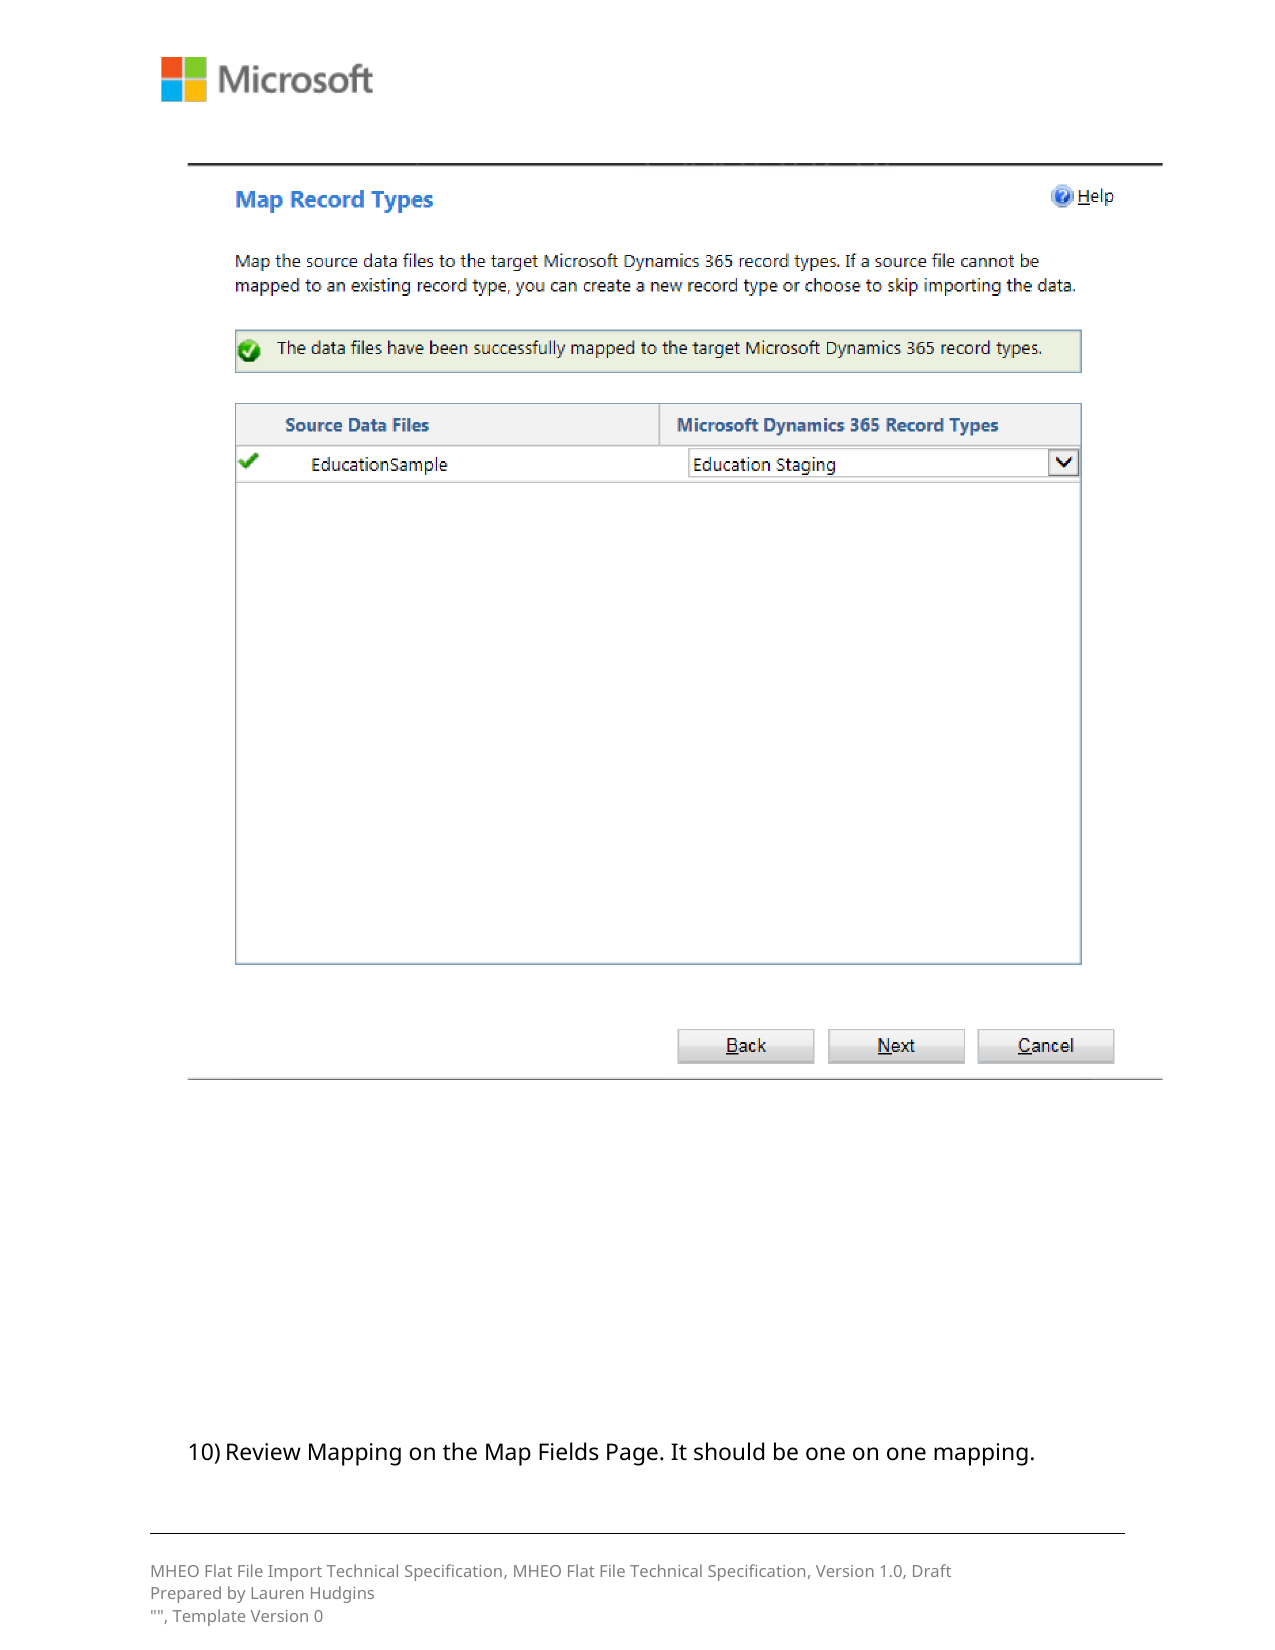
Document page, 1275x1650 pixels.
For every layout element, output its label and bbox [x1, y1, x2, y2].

picture [161, 57, 374, 103]
picture [187, 163, 1163, 1080]
